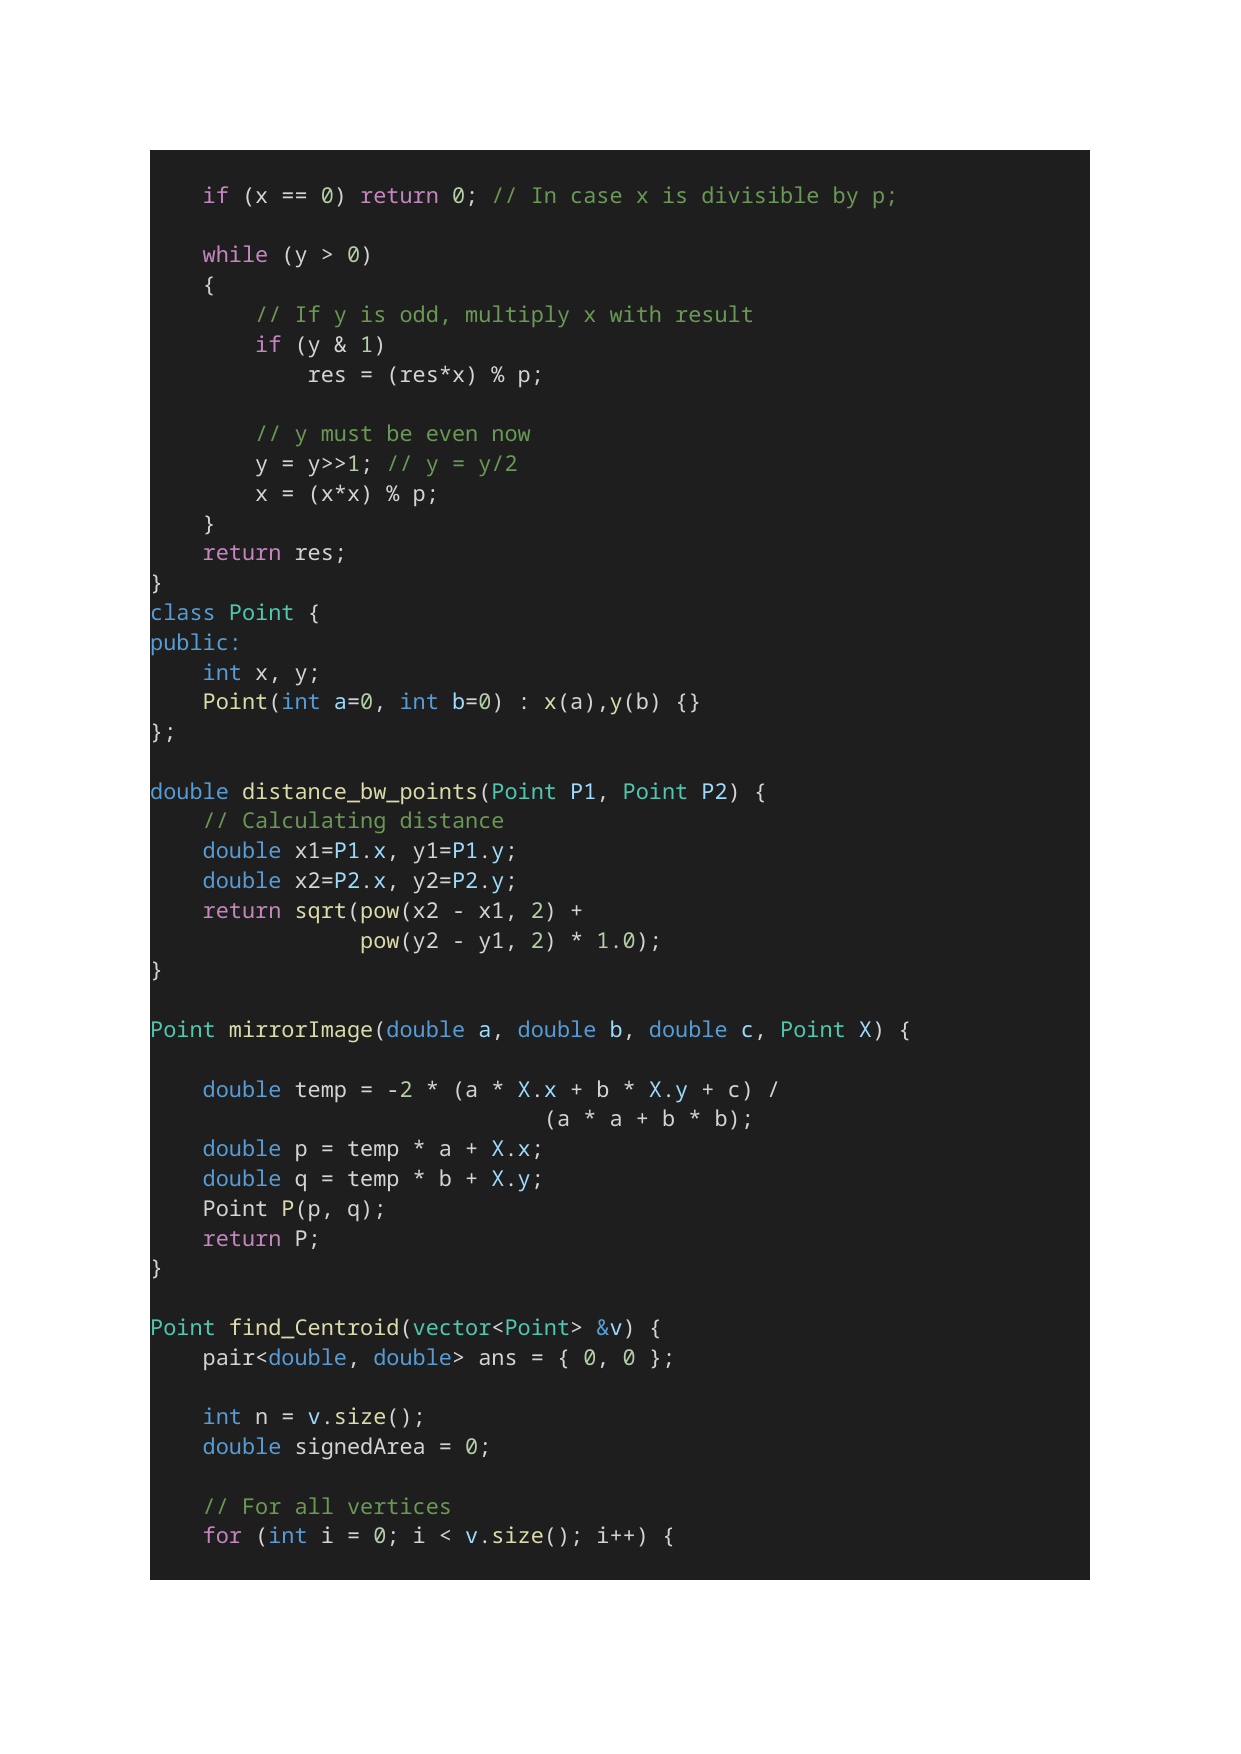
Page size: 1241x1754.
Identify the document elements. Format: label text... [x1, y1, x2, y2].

text double q = temp * b + X.y; [150, 1163, 1090, 1193]
text int n = v.size(); [150, 1401, 1090, 1431]
text double x1=P1.x, y1=P1.y; [150, 835, 1090, 865]
text pow(y2 - y1, 2) * 1.0); [150, 924, 1090, 954]
text // y must be even now [150, 418, 1090, 448]
text (a * a + b * b); [150, 1103, 1090, 1133]
text // Calculating distance [150, 805, 1090, 835]
text y = y>>1; // y = y/2 [150, 448, 1090, 478]
text Point P(p, q); [150, 1193, 1090, 1222]
text { [150, 269, 1090, 299]
text return res; [150, 537, 1090, 567]
text x = (x*x) % p; [150, 478, 1090, 507]
text return sqrt(pow(x2 - x1, 2) + [150, 895, 1090, 924]
text int x, y; [150, 656, 1090, 686]
text public: [150, 627, 1090, 656]
text // For all vertices [150, 1491, 1090, 1520]
text return P; [150, 1222, 1090, 1252]
text while (y > 0) [150, 239, 1090, 269]
text } [150, 507, 1090, 537]
text Point find_Centroid(vector<Point> &v) { [150, 1312, 1090, 1342]
text class Point { [150, 597, 1090, 627]
text Point(int a=0, int b=0) : x(a),y(b) {} [150, 686, 1090, 716]
text if (y & 1) [150, 329, 1090, 358]
text if (x == 0) return 0; // In case x is divisible by p; [150, 180, 1090, 209]
text pair<double, double> ans = { 0, 0 }; [150, 1342, 1090, 1371]
text double p = temp * a + X.x; [150, 1133, 1090, 1163]
text res = (res*x) % p; [150, 358, 1090, 388]
text for (int i = 0; i < v.size(); i++) { [150, 1520, 1090, 1550]
text double signedArea = 0; [150, 1431, 1090, 1461]
text // If y is odd, multiply x with result [150, 299, 1090, 329]
text } [150, 1252, 1090, 1282]
text double temp = -2 * (a * X.x + b * X.y + c) / [150, 1073, 1090, 1103]
text } [150, 567, 1090, 597]
text Point mirrorImage(double a, double b, double c, Point X) { [150, 1014, 1090, 1044]
text } [150, 954, 1090, 984]
text double distance_bw_points(Point P1, Point P2) { [150, 776, 1090, 805]
text }; [150, 716, 1090, 746]
text double x2=P2.x, y2=P2.y; [150, 865, 1090, 895]
